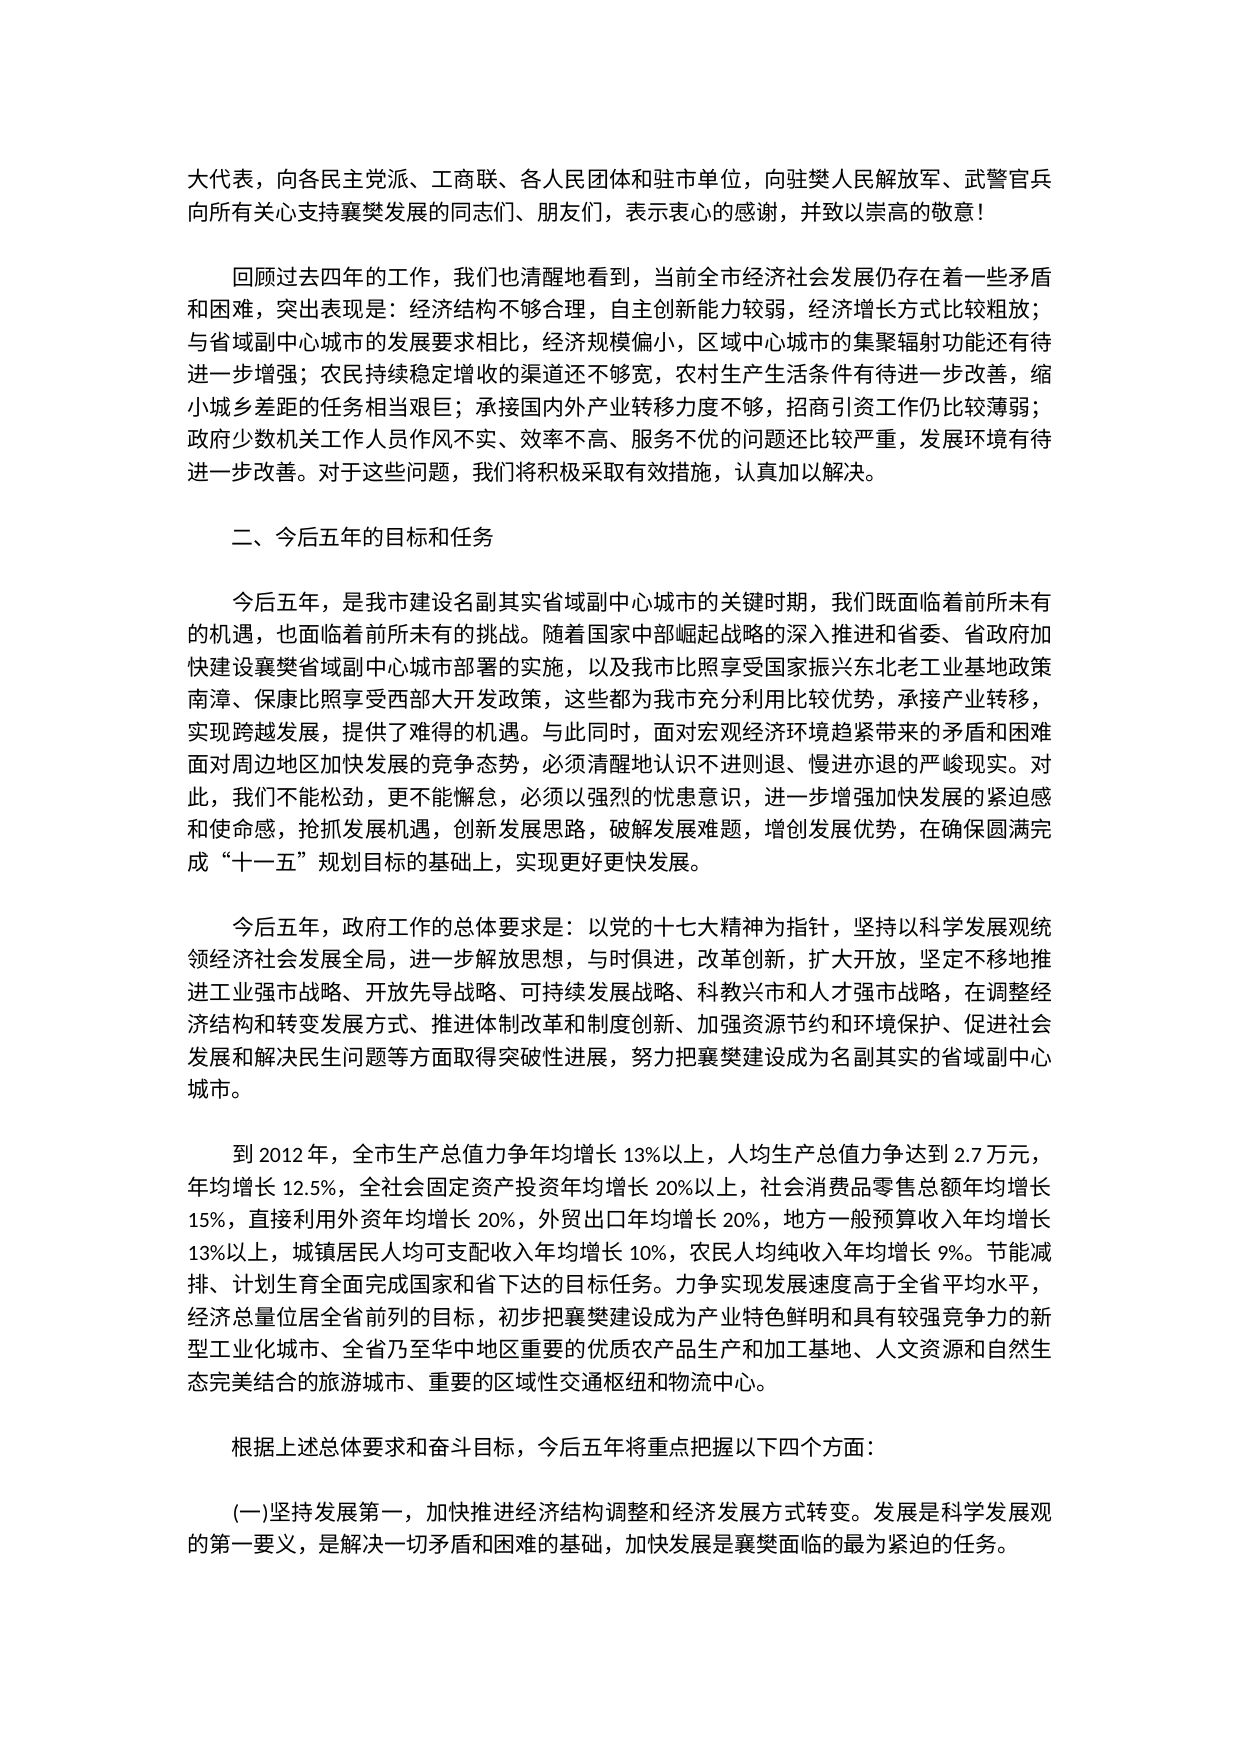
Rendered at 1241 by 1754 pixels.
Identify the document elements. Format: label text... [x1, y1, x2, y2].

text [187, 162, 1053, 227]
text 回顾过去四年的工作，我们也清醒地看到，当前全市经济社会发展仍存在着一些矛盾和困难，突出表现是：经济结构不够合理，自主创新能力较弱，经济增长方式比较粗放；与省域副中心城市的发展要求相比，经济规模偏小，区域中心城市的集聚辐射功能还有待进一步增强；农民持续稳定增收的渠道还不够宽，农村生产生活条件有待进一步改善，缩小城乡差距的任务相当艰巨；承接国内外产业转移力度不够，招商引资工作仍比较薄弱；政府少数机关工作人员作风不实、效率不高、服务不优的问题还比较严重，发展环境有待进一步改善。对于这些问题，我们将积极采取有效措施，认真加以解决。 [187, 259, 1053, 487]
text 二、今后五年的目标和任务 [187, 519, 1053, 552]
text 到2012年，全市生产总值力争年均增长13%以上，人均生产总值力争达到2.7万元，年均增长12.5%，全社会固定资产投资年均增长20%以上，社会消费品零售总额年均增长15%，直接利用外资年均增长20%，外贸出口年均增长20%，地方一般预算收入年均增长13%以上，城镇居民人均可支配收入年均增长10%，农民人均纯收入年均增长9%。节能减排、计划生育全面完成国家和省下达的目标任务。力争实现发展速度高于全省平均水平，经济总量位居全省前列的目标，初步把襄樊建设成为产业特色鲜明和具有较强竞争力的新型工业化城市、全省乃至华中地区重要的优质农产品生产和加工基地、人文资源和自然生态完美结合的旅游城市、重要的区域性交通枢纽和物流中心。 [187, 1137, 1053, 1397]
text 根据上述总体要求和奋斗目标，今后五年将重点把握以下四个方面： [187, 1429, 1053, 1462]
text 今后五年，政府工作的总体要求是：以党的十七大精神为指针，坚持以科学发展观统领经济社会发展全局，进一步解放思想，与时俱进，改革创新，扩大开放，坚定不移地推进工业强市战略、开放先导战略、可持续发展战略、科教兴市和人才强市战略，在调整经济结构和转变发展方式、推进体制改革和制度创新、加强资源节约和环境保护、促进社会发展和解决民生问题等方面取得突破性进展，努力把襄樊建设成为名副其实的省域副中心城市。 [187, 909, 1053, 1104]
text (一)坚持发展第一，加快推进经济结构调整和经济发展方式转变。发展是科学发展观的第一要义，是解决一切矛盾和困难的基础，加快发展是襄樊面临的最为紧迫的任务。 [187, 1494, 1053, 1559]
text 今后五年，是我市建设名副其实省域副中心城市的关键时期，我们既面临着前所未有的机遇，也面临着前所未有的挑战。随着国家中部崛起战略的深入推进和省委、省政府加快建设襄樊省域副中心城市部署的实施，以及我市比照享受国家振兴东北老工业基地政策，南漳、保康比照享受西部大开发政策，这些都为我市充分利用比较优势，承接产业转移，实现跨越发展，提供了难得的机遇。与此同时，面对宏观经济环境趋紧带来的矛盾和困难，面对周边地区加快发展的竞争态势，必须清醒地认识不进则退、慢进亦退的严峻现实。对此，我们不能松劲，更不能懈怠，必须以强烈的忧患意识，进一步增强加快发展的紧迫感和使命感，抢抓发展机遇，创新发展思路，破解发展难题，增创发展优势，在确保圆满完成“十一五”规划目标的基础上，实现更好更快发展。 [187, 584, 1053, 877]
